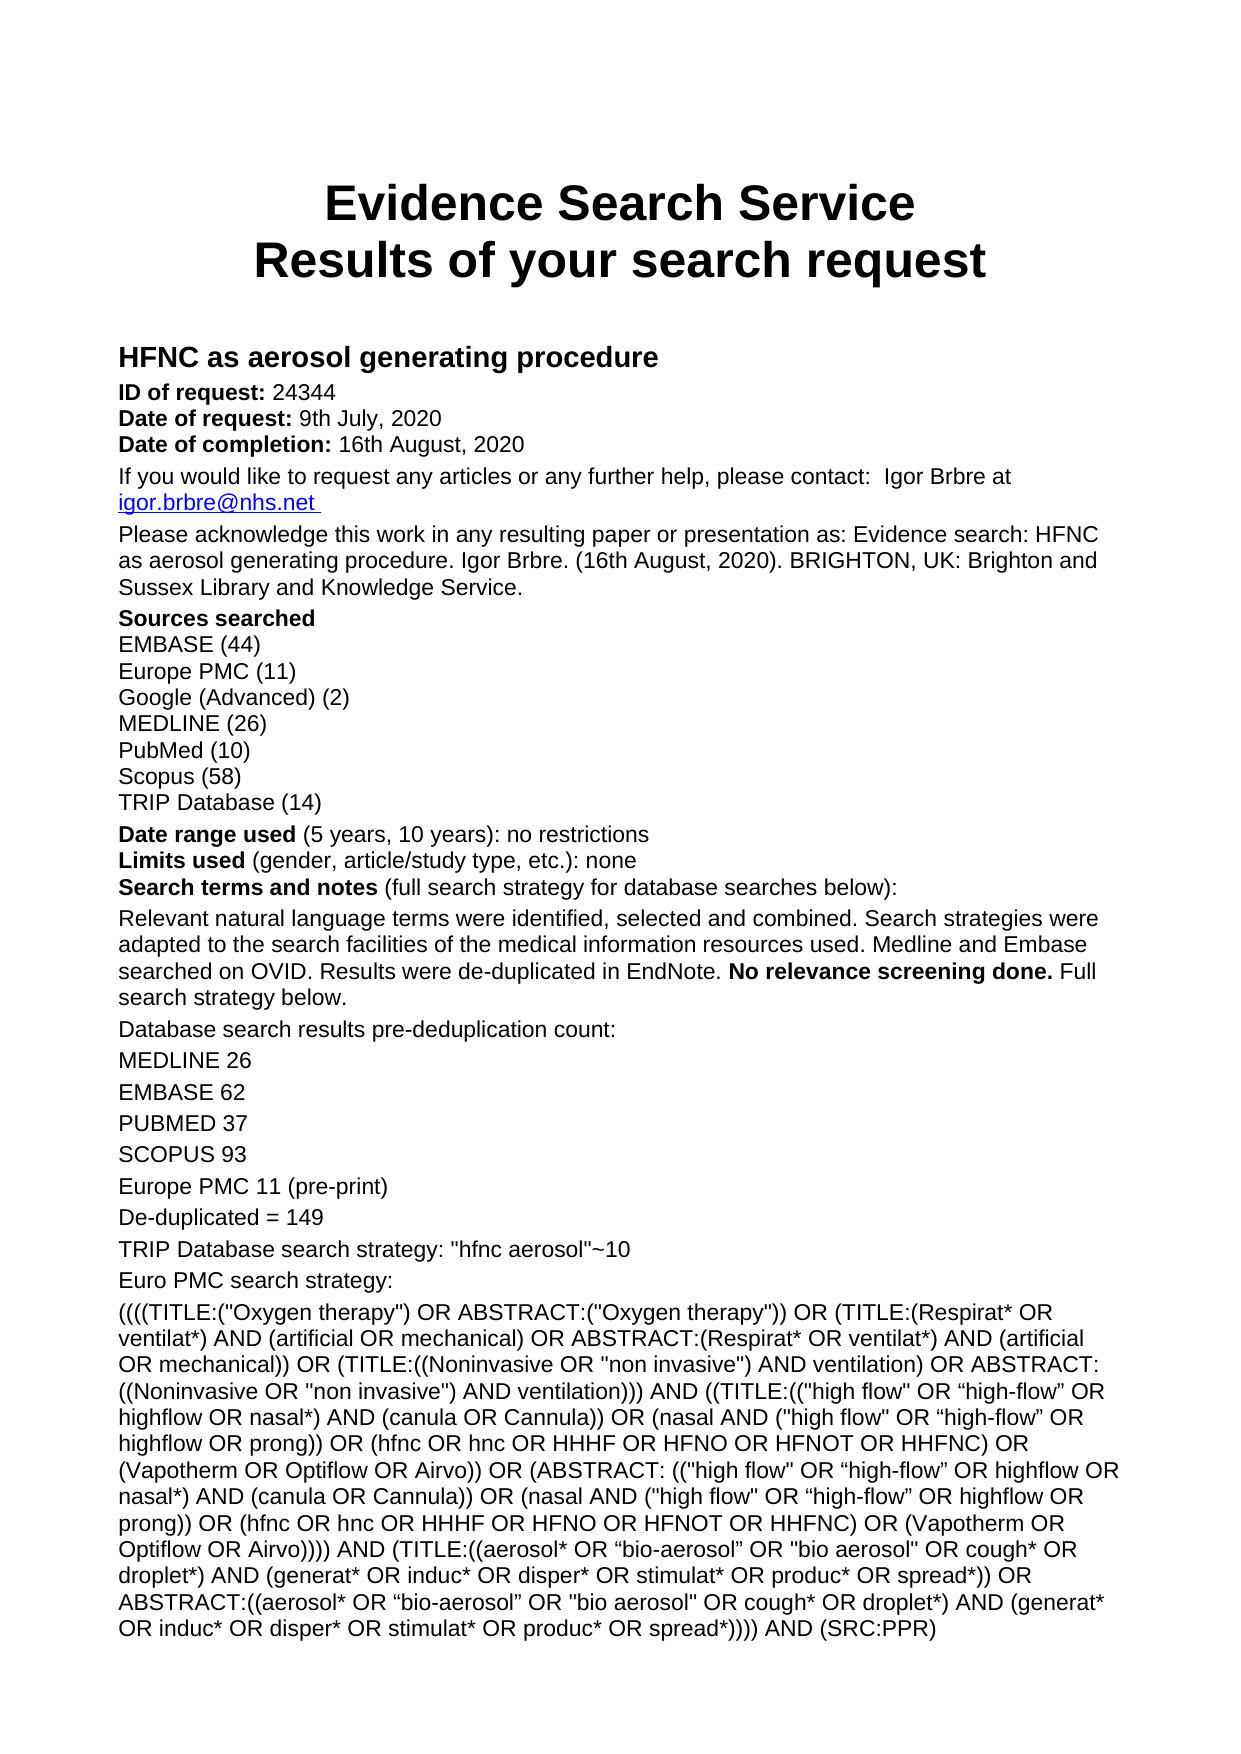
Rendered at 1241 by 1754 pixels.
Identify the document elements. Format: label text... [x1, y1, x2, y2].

text Euro PMC search strategy: [118, 1267, 1122, 1293]
subtitle Evidence Search Service Results of your search request [118, 173, 1122, 288]
text If you would like to request any articles or any further help, please contact: Igor Brbre at igor.brbre@nhs.net [118, 463, 1122, 516]
text SCOPUS 93 [118, 1141, 1122, 1168]
text Sources searched EMBASE (44) Europe PMC (11) Google (Advanced) (2) MEDLINE (26) PubMed (10) Scopus (58) TRIP Database (14) [118, 605, 1122, 816]
text EMBASE 62 [118, 1078, 1122, 1105]
text Relevant natural language terms were identified, selected and combined. Search strategies were adapted to the search facilities of the medical information resources used. Medline and Embase searched on OVID. Results were de-duplicated in EndNote. No relevance screening done. Full search strategy below. [118, 905, 1122, 1010]
text Date range used (5 years, 10 years): no restrictions Limits used (gender, article/study type, etc.): none Search terms and notes (full search strategy for database searches below): [118, 821, 1122, 900]
text Database search results pre-deduplication count: [118, 1016, 1122, 1042]
text Please acknowledge this work in any resulting paper or presentation as: Evidence search: HFNC as aerosol generating procedure. Igor Brbre. (16th August, 2020). BRIGHTON, UK: Brighton and Sussex Library and Knowledge Service. [118, 521, 1122, 600]
text MEDLINE 26 [118, 1047, 1122, 1073]
text De-duplicated = 149 [118, 1204, 1122, 1231]
text TRIP Database search strategy: "hfnc aerosol"~10 [118, 1236, 1122, 1262]
text Europe PMC 11 (pre-print) [118, 1173, 1122, 1199]
text ((((TITLE:("Oxygen therapy") OR ABSTRACT:("Oxygen therapy")) OR (TITLE:(Respirat* OR ventilat*) AND (artificial OR mechanical) OR ABSTRACT:(Respirat* OR ventilat*) AND (artificial OR mechanical)) OR (TITLE:((Noninvasive OR "non invasive") AND ventilation) OR ABSTRACT:((Noninvasive OR "non invasive") AND ventilation))) AND ((TITLE:(("high flow" OR “high-flow” OR highflow OR nasal*) AND (canula OR Cannula)) OR (nasal AND ("high flow" OR “high-flow” OR highflow OR prong)) OR (hfnc OR hnc OR HHHF OR HFNO OR HFNOT OR HHFNC) OR (Vapotherm OR Optiflow OR Airvo)) OR (ABSTRACT: (("high flow" OR “high-flow” OR highflow OR nasal*) AND (canula OR Cannula)) OR (nasal AND ("high flow" OR “high-flow” OR highflow OR prong)) OR (hfnc OR hnc OR HHHF OR HFNO OR HFNOT OR HHFNC) OR (Vapotherm OR Optiflow OR Airvo)))) AND (TITLE:((aerosol* OR “bio-aerosol” OR "bio aerosol" OR cough* OR droplet*) AND (generat* OR induc* OR disper* OR stimulat* OR produc* OR spread*)) OR ABSTRACT:((aerosol* OR “bio-aerosol” OR "bio aerosol" OR cough* OR droplet*) AND (generat* OR induc* OR disper* OR stimulat* OR produc* OR spread*)))) AND (SRC:PPR) [118, 1299, 1122, 1641]
subtitle HFNC as aerosol generating procedure [118, 340, 1122, 374]
text ID of request: 24344 Date of request: 9th July, 2020 Date of completion: 16th August, 2020 [118, 379, 1122, 458]
text PUBMED 37 [118, 1110, 1122, 1136]
